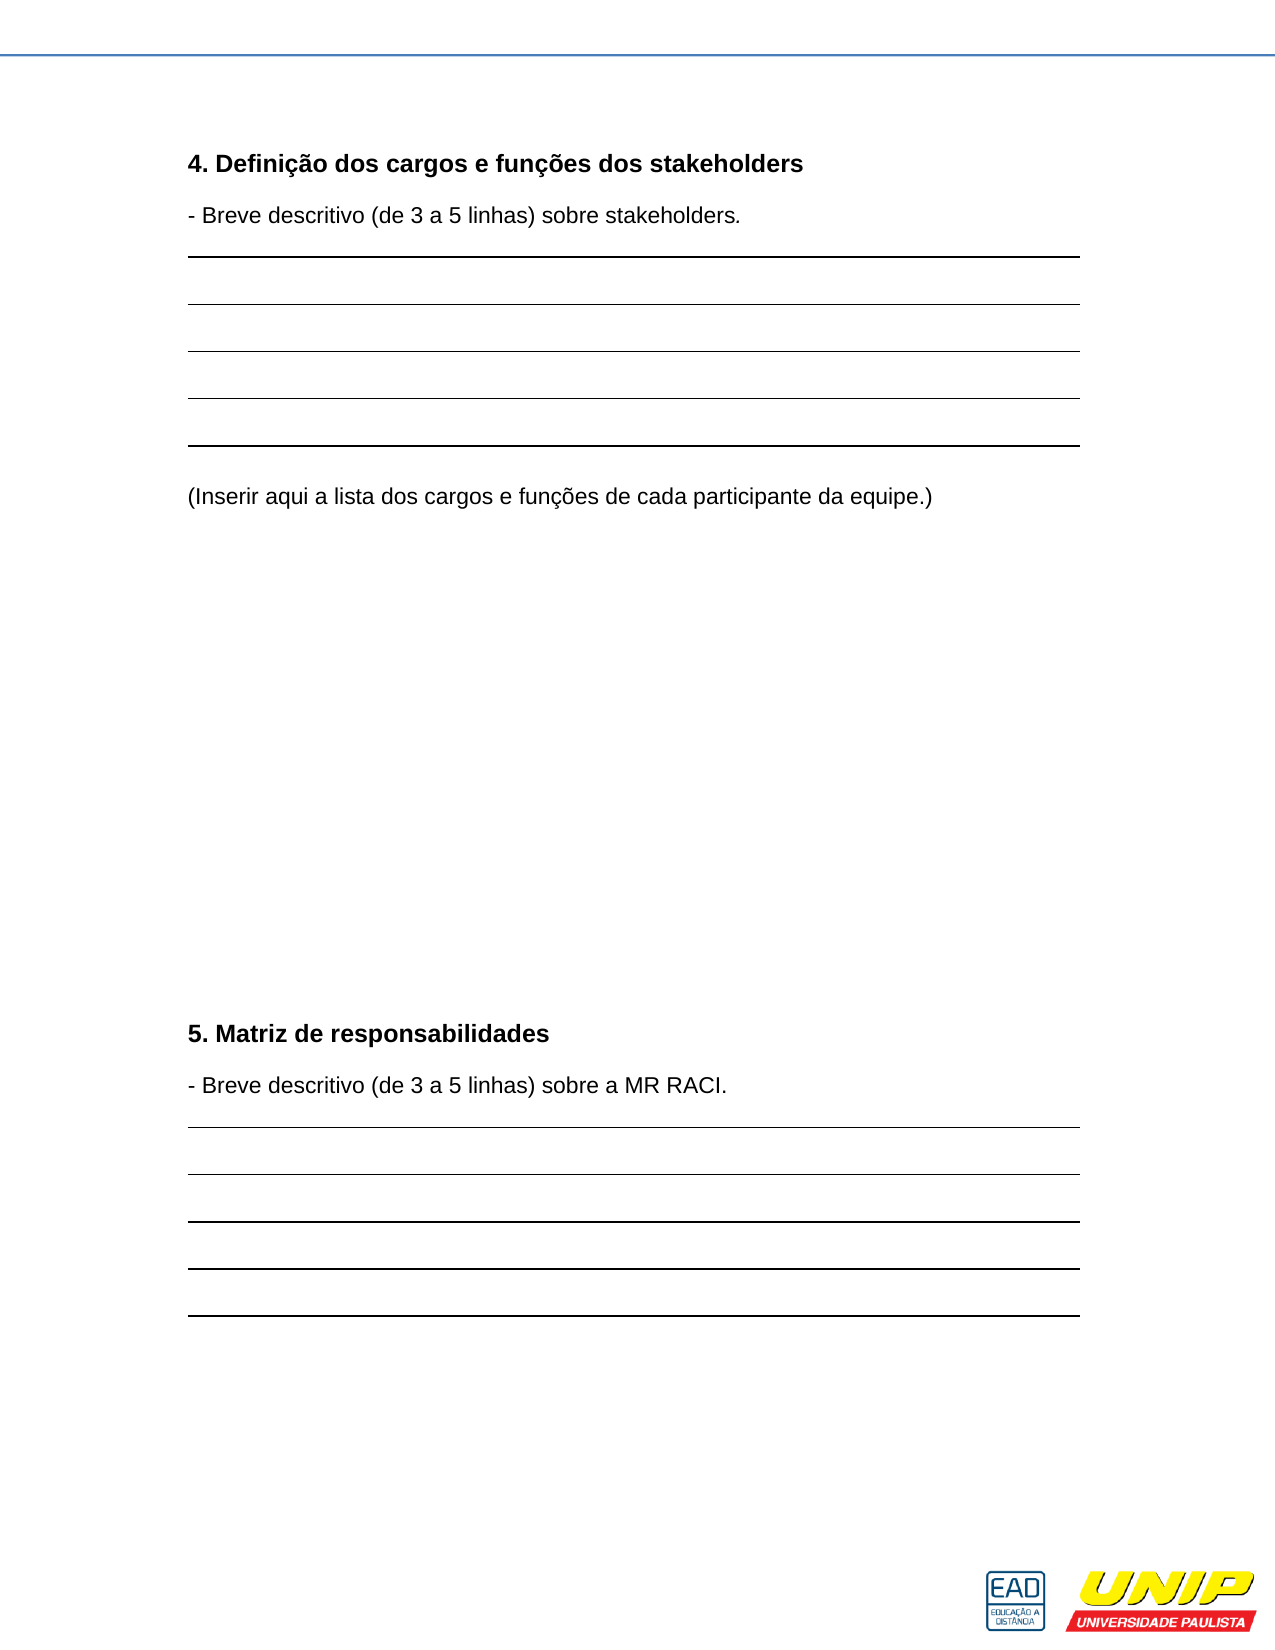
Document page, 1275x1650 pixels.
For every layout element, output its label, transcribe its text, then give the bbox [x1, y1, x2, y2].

list Breve descritivo (de 3 a 5 linhas) sobre stakeholders. [188, 202, 1162, 229]
subtitle Definição dos cargos e funções dos stakeholders [188, 148, 1162, 177]
text (Inserir aqui a lista dos cargos e funções de cada participante da equipe.) [187, 483, 1162, 509]
picture [985, 1570, 1257, 1632]
subtitle Matriz de responsabilidades [188, 1019, 1162, 1048]
list Breve descritivo (de 3 a 5 linhas) sobre a MR RACI. [188, 1072, 1162, 1099]
